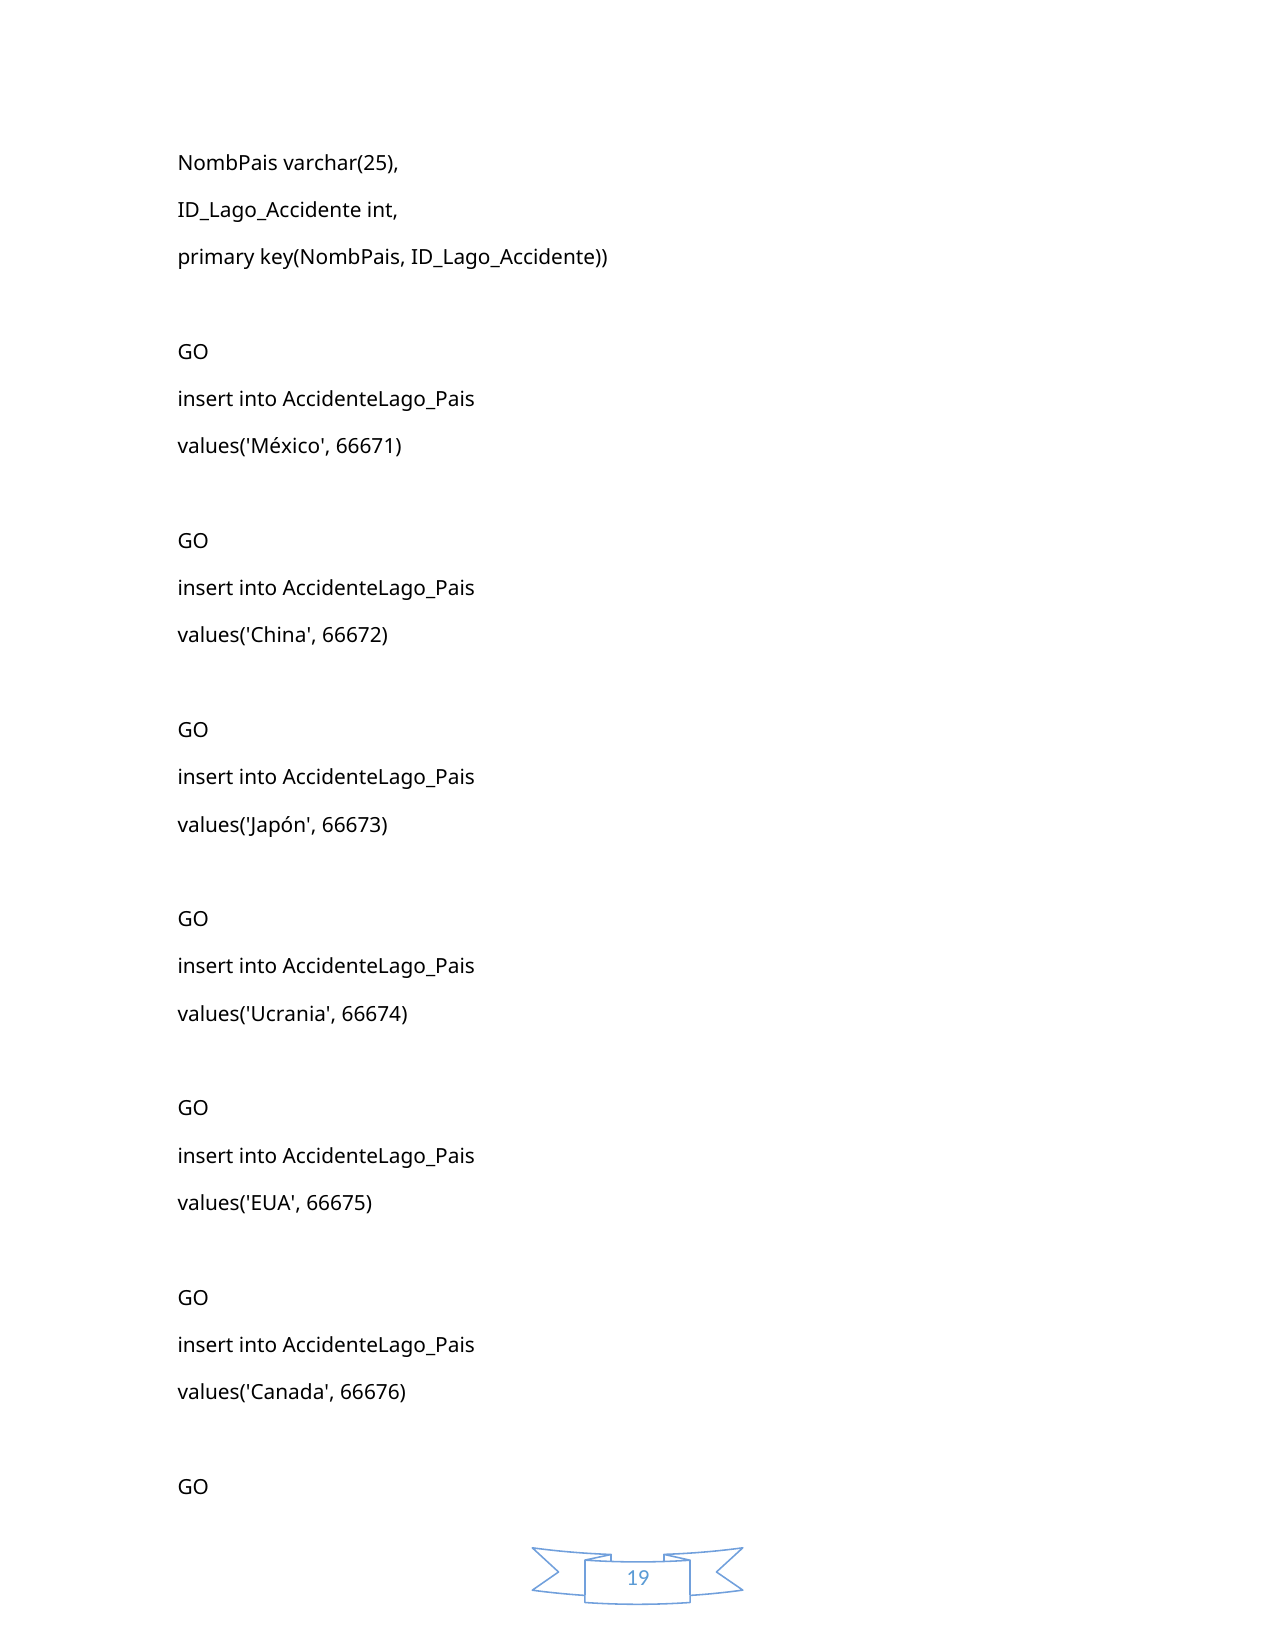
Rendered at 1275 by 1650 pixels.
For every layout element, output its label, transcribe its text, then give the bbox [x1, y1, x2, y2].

text insert into AccidenteLago_Pais [177, 573, 1098, 602]
text values('China', 66672) [177, 621, 1098, 649]
text GO [177, 526, 1098, 554]
text GO [177, 1283, 1098, 1311]
text GO [177, 1093, 1098, 1122]
text insert into AccidenteLago_Pais [177, 1141, 1098, 1169]
text insert into AccidenteLago_Pais [177, 762, 1098, 791]
text GO [177, 1472, 1098, 1500]
text ID_Lago_Accidente int, [177, 195, 1098, 223]
text primary key(NombPais, ID_Lago_Accidente)) [177, 242, 1098, 271]
text values('Canada', 66676) [177, 1377, 1098, 1406]
text GO [177, 337, 1098, 365]
text GO [177, 715, 1098, 743]
text insert into AccidenteLago_Pais [177, 952, 1098, 980]
text GO [177, 904, 1098, 933]
text NombPais varchar(25), [177, 148, 1098, 176]
text values('Ucrania', 66674) [177, 999, 1098, 1027]
text values('Japón', 66673) [177, 810, 1098, 838]
text insert into AccidenteLago_Pais [177, 384, 1098, 412]
text insert into AccidenteLago_Pais [177, 1330, 1098, 1358]
text values('México', 66671) [177, 431, 1098, 460]
text values('EUA', 66675) [177, 1188, 1098, 1216]
